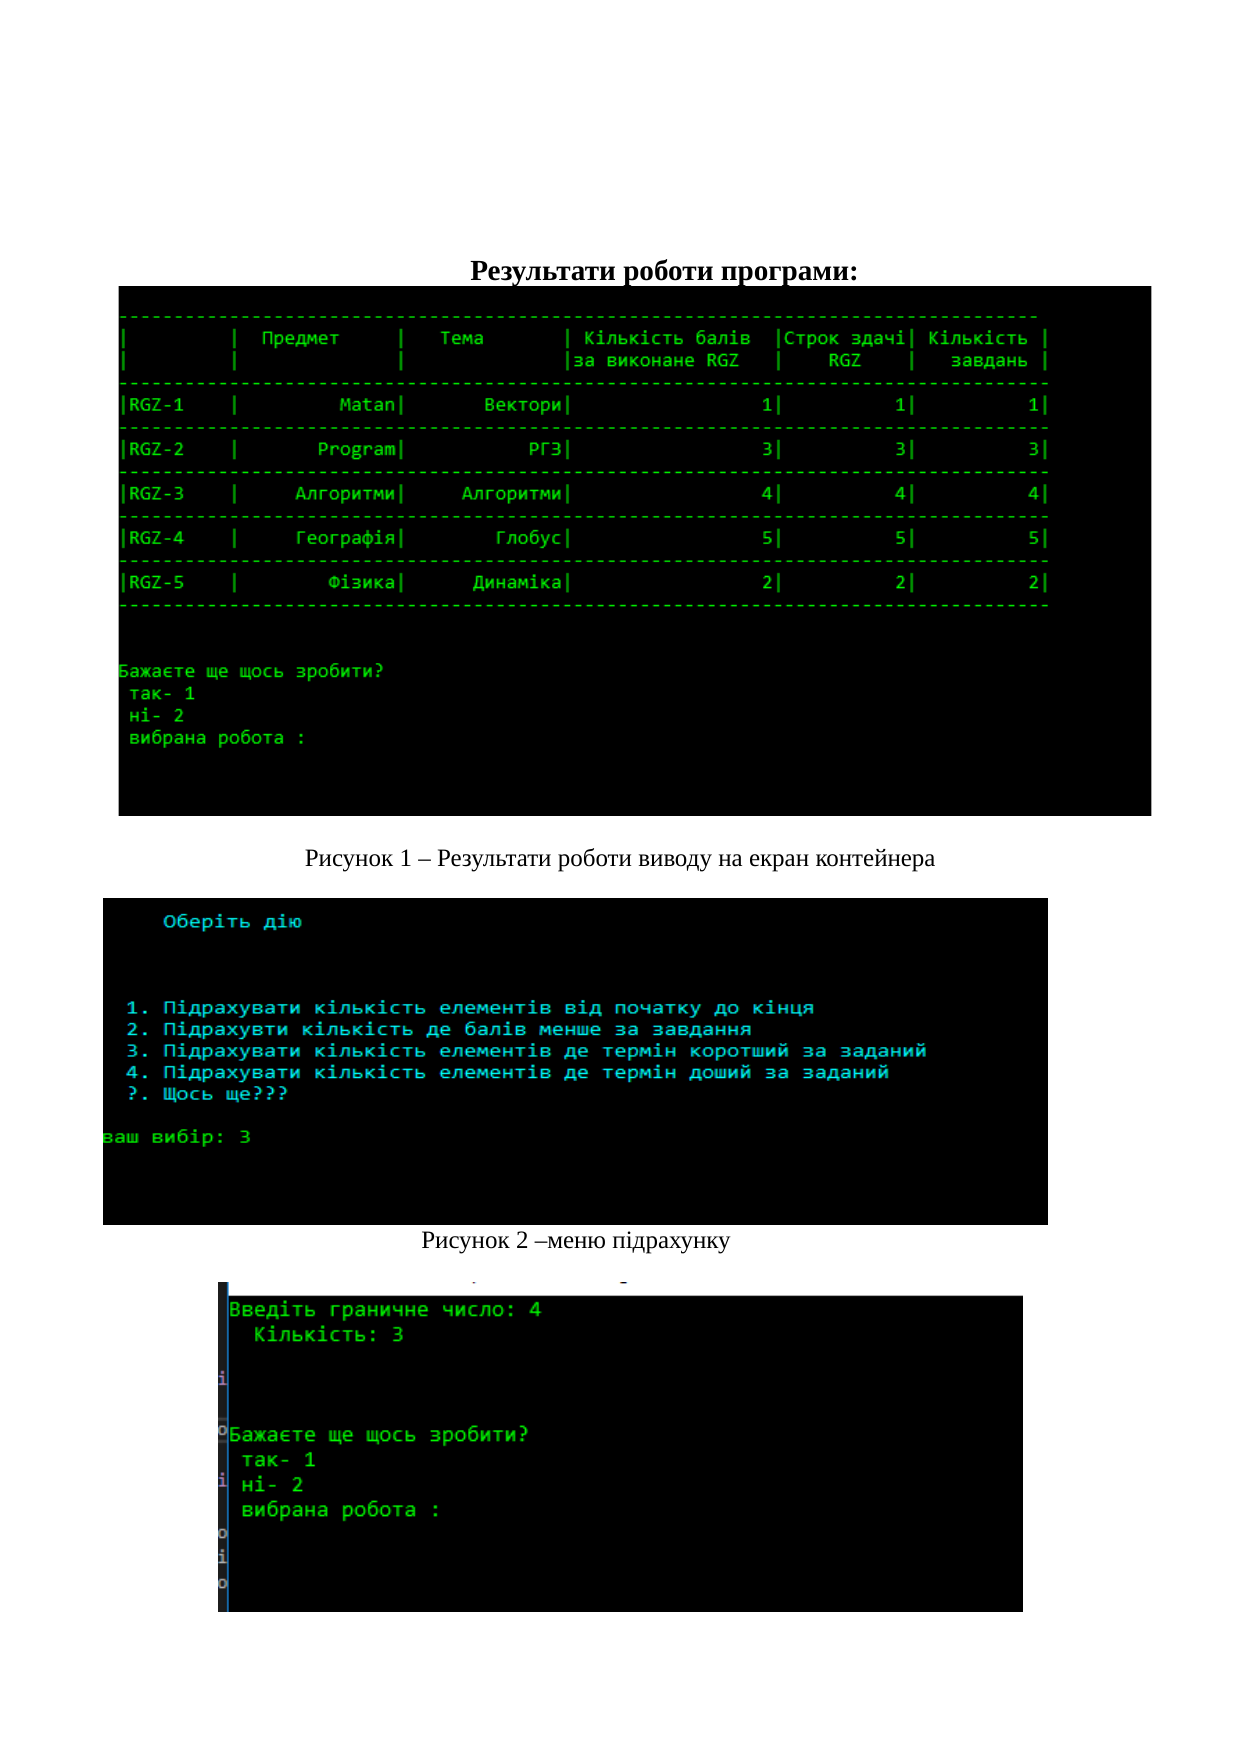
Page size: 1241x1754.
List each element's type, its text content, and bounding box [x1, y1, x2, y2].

text Результати роботи програми: [118, 253, 1152, 286]
picture [103, 898, 1048, 1225]
picture [218, 1282, 1023, 1612]
picture [118, 286, 1152, 816]
text Рисунок 2 –меню підрахунку [0, 1225, 1152, 1253]
text Рисунок 1 – Результати роботи виводу на екран контейнера [15, 843, 1226, 872]
